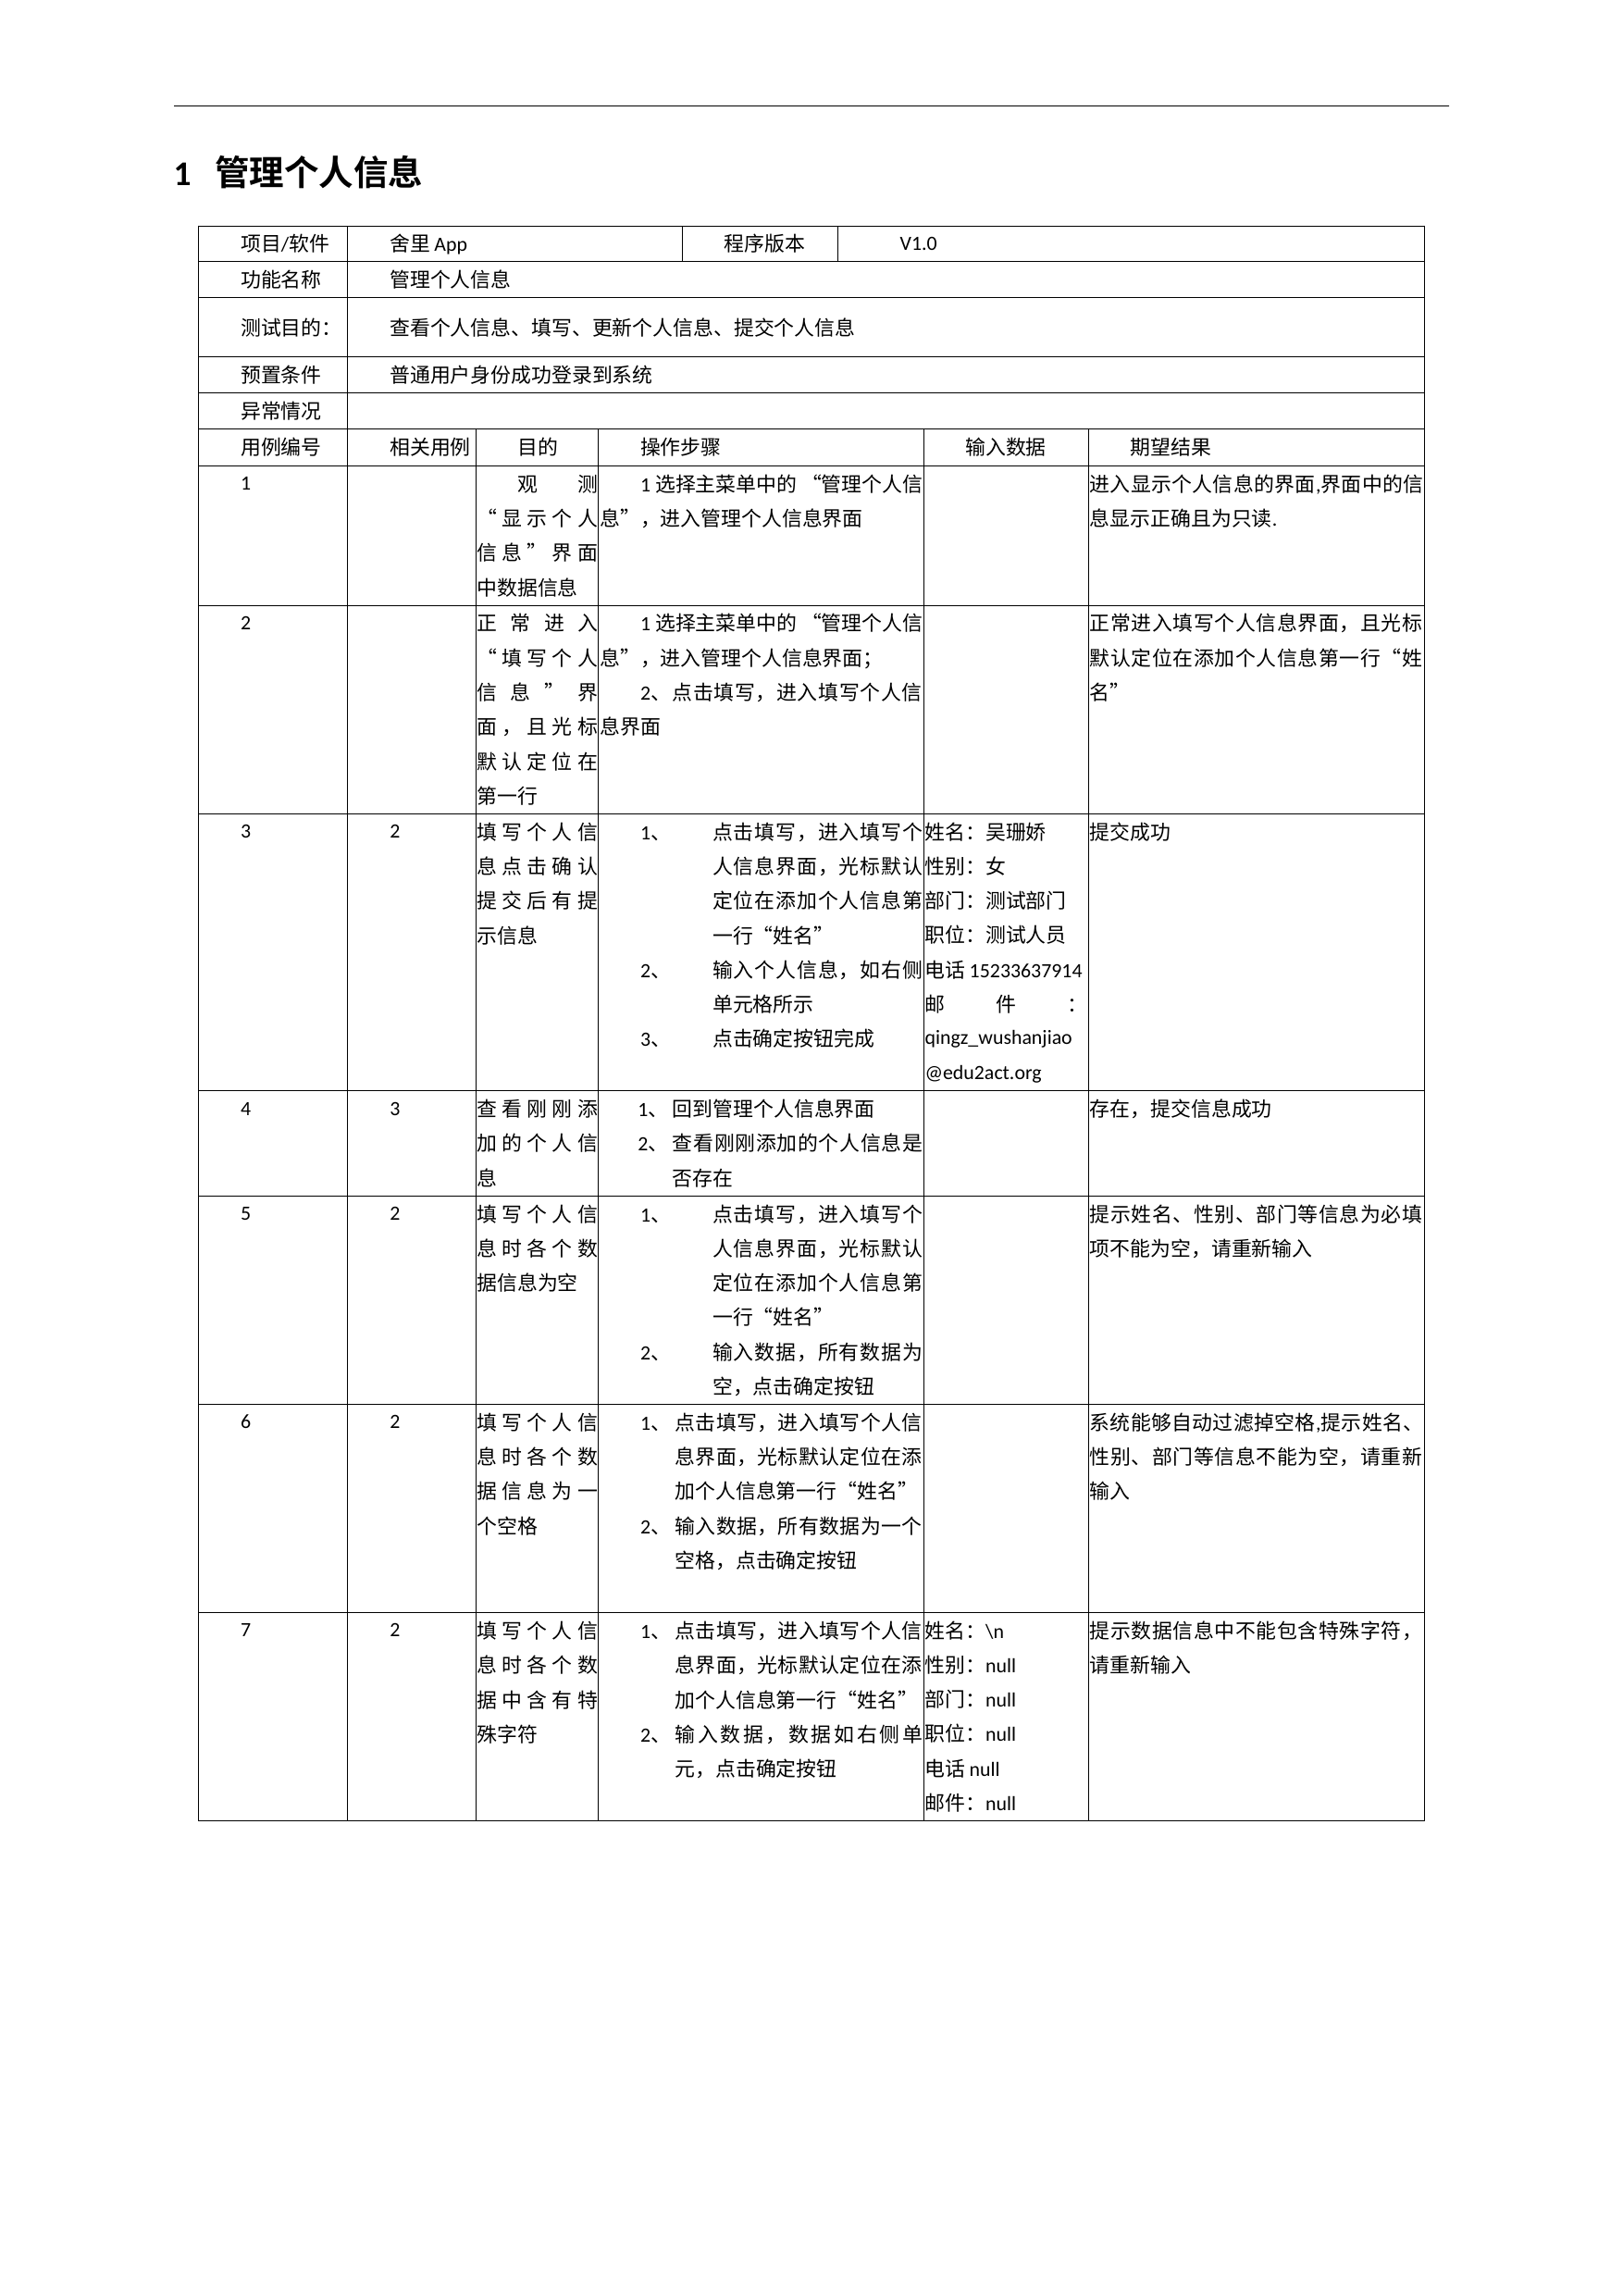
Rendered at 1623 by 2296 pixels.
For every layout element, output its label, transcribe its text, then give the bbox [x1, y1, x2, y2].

table_cell 目的 [477, 429, 598, 465]
table_cell 提示数据信息中不能包含特殊字符，请重新输入 [1089, 1613, 1424, 1820]
table_cell 2 [199, 606, 347, 813]
table_cell 2 [348, 1405, 476, 1612]
table_cell 2 [348, 1197, 476, 1404]
table_header 程序版本 [683, 227, 837, 261]
table_cell 预置条件 [199, 357, 347, 392]
table_cell 填写个人信息点击确认提交后有提示信息 [477, 814, 598, 1090]
table_cell 2 [348, 814, 476, 1090]
table_cell 7 [199, 1613, 347, 1820]
table_cell 存在，提交信息成功 [1089, 1091, 1424, 1196]
table_cell 相关用例 [348, 429, 476, 465]
table_cell 观测“显示个人信息”界面中数据信息 [477, 466, 598, 604]
table_cell 正常进入填写个人信息界面，且光标默认定位在添加个人信息第一行“姓名” [1089, 606, 1424, 813]
table_cell 回到管理个人信息界面 查看刚刚添加的个人信息是否存在 [599, 1091, 923, 1196]
table_cell 填写个人信息时各个数据中含有特殊字符 [477, 1613, 598, 1820]
table_cell 4 [199, 1091, 347, 1196]
table_header 项目/软件 [199, 227, 347, 261]
table_cell 点击填写，进入填写个人信息界面，光标默认定位在添加个人信息第一行“姓名” 输入数据，所有数据为空，点击确定按钮 [599, 1197, 923, 1404]
table_cell 用例编号 [199, 429, 347, 465]
table_cell 操作步骤 [599, 429, 923, 465]
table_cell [599, 1613, 923, 1820]
table_cell [924, 466, 1088, 604]
table_cell 输入数据 [924, 429, 1088, 465]
list 管理个人信息 [173, 140, 1449, 200]
table_cell 查看刚刚添加的个人信息 [477, 1091, 598, 1196]
table_cell 普通用户身份成功登录到系统 [348, 357, 1424, 392]
table_cell 测试目的： [199, 298, 347, 356]
table_cell 系统能够自动过滤掉空格,提示姓名、性别、部门等信息不能为空，请重新输入 [1089, 1405, 1424, 1612]
table_cell 1 选择主菜单中的 “管理个人信息”，进入管理个人信息界面 [599, 466, 923, 604]
table_cell 管理个人信息 [348, 262, 1424, 297]
table_cell 正常进入“填写个人信息”界面，且光标默认定位在第一行 [477, 606, 598, 813]
table_cell [924, 1405, 1088, 1612]
table_cell 点击填写，进入填写个人信息界面，光标默认定位在添加个人信息第一行“姓名” 输入个人信息，如右侧单元格所示 点击确定按钮完成 [599, 814, 923, 1090]
table_cell 1 [199, 466, 347, 604]
table_cell 3 [348, 1091, 476, 1196]
table_cell 异常情况 [199, 393, 347, 428]
table_cell 填写个人信息时各个数据信息为空 [477, 1197, 598, 1404]
table_cell 提交成功 [1089, 814, 1424, 1090]
table_cell 5 [199, 1197, 347, 1404]
table_cell 1 选择主菜单中的 “管理个人信息”，进入管理个人信息界面； 2、点击填写，进入填写个人信息界面 [599, 606, 923, 813]
table_cell [348, 606, 476, 813]
table_cell [924, 606, 1088, 813]
table_cell 点击填写，进入填写个人信息界面，光标默认定位在添加个人信息第一行“姓名” 输入数据，所有数据为一个空格，点击确定按钮 [599, 1405, 923, 1612]
table_cell 查看个人信息、填写、更新个人信息、提交个人信息 [348, 298, 1424, 356]
table_header V1.0 [838, 227, 1424, 261]
table_cell 姓名：\n 性别：null 部门：null 职位：null 电话null 邮件：null [924, 1613, 1088, 1820]
table_cell 功能名称 [199, 262, 347, 297]
table_header 舍里App [348, 227, 682, 261]
table_cell 6 [199, 1405, 347, 1612]
table_cell [348, 466, 476, 604]
table_cell 期望结果 [1089, 429, 1424, 465]
table_cell 姓名：吴珊娇 性别：女 部门：测试部门 职位：测试人员 电话15233637914 邮件：qingz_wushanjiao@edu2act.org [924, 814, 1088, 1090]
table_cell 2 [348, 1613, 476, 1820]
table_cell 进入显示个人信息的界面,界面中的信息显示正确且为只读. [1089, 466, 1424, 604]
table_cell 3 [199, 814, 347, 1090]
table_cell [348, 393, 1424, 428]
table_cell 填写个人信息时各个数据信息为一个空格 [477, 1405, 598, 1612]
table_cell 提示姓名、性别、部门等信息为必填项不能为空，请重新输入 [1089, 1197, 1424, 1404]
table_cell [924, 1197, 1088, 1404]
table_cell [924, 1091, 1088, 1196]
